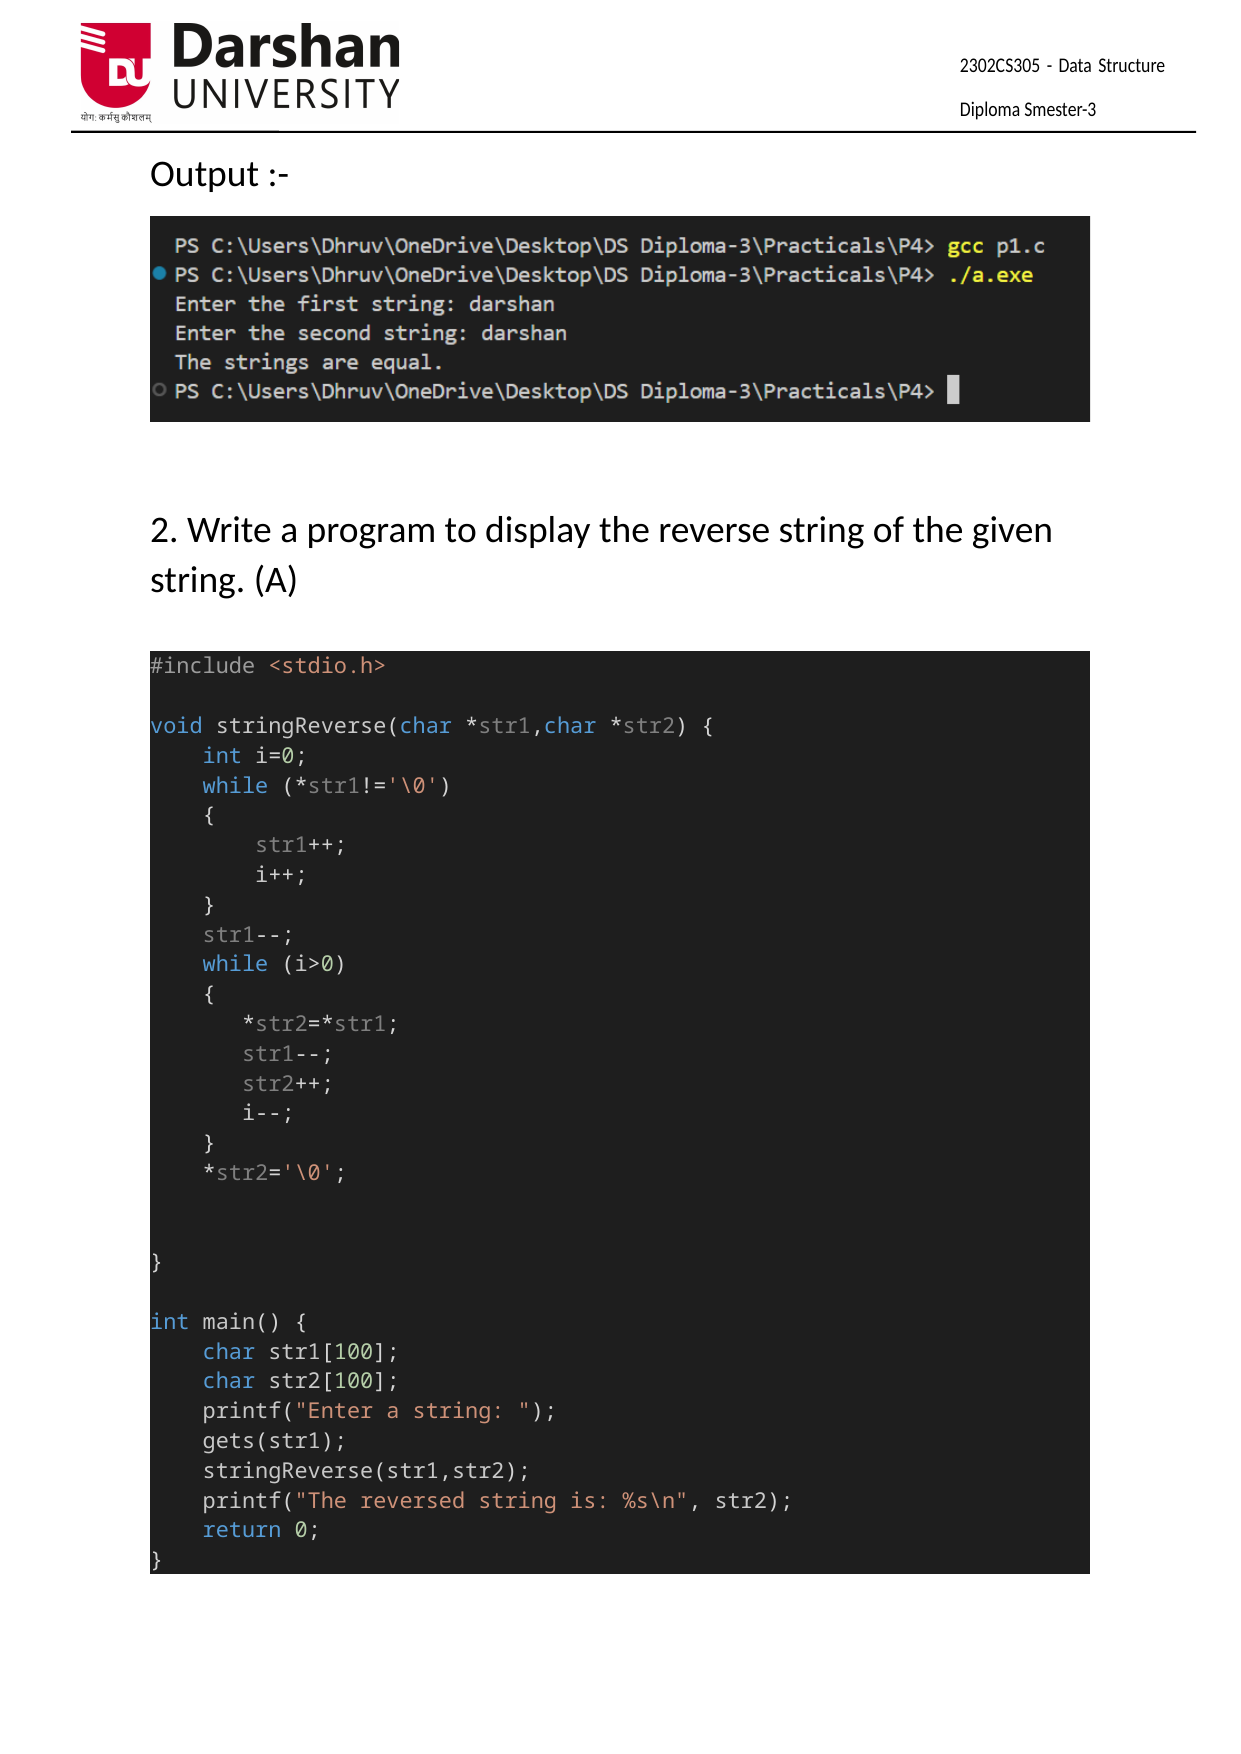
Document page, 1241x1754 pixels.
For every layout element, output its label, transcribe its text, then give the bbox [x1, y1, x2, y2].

text } [150, 1544, 1090, 1574]
picture [80, 21, 400, 124]
text gets(str1); [150, 1425, 1090, 1455]
picture [150, 216, 1091, 422]
text while (i>0) [150, 948, 1090, 978]
text char str2[100]; [150, 1366, 1090, 1395]
text } [150, 889, 1090, 919]
text i--; [150, 1097, 1090, 1127]
text int main() { [150, 1306, 1090, 1336]
text str1++; [150, 829, 1090, 859]
text str1--; [150, 919, 1090, 948]
text void stringReverse(char *str1,char *str2) { [150, 710, 1090, 740]
text while (*str1!='\0') [150, 770, 1090, 799]
text str1--; [150, 1038, 1090, 1068]
text { [150, 978, 1090, 1008]
text 2. Write a program to display the reverse string of the given string. (A) [150, 506, 1090, 632]
text { [150, 799, 1090, 829]
text Output :- [150, 150, 1090, 196]
text *str2='\0'; [150, 1157, 1090, 1187]
text #include <stdio.h> [150, 651, 1090, 680]
text } [150, 1246, 1090, 1276]
text printf("The reversed string is: %s\n", str2); [150, 1485, 1090, 1514]
text printf("Enter a string: "); [150, 1395, 1090, 1425]
text str2++; [150, 1068, 1090, 1097]
text stringReverse(str1,str2); [150, 1455, 1090, 1485]
text i++; [150, 859, 1090, 889]
text return 0; [150, 1514, 1090, 1544]
text *str2=*str1; [150, 1008, 1090, 1038]
text char str1[100]; [150, 1336, 1090, 1366]
text int i=0; [150, 740, 1090, 770]
text } [150, 1127, 1090, 1157]
